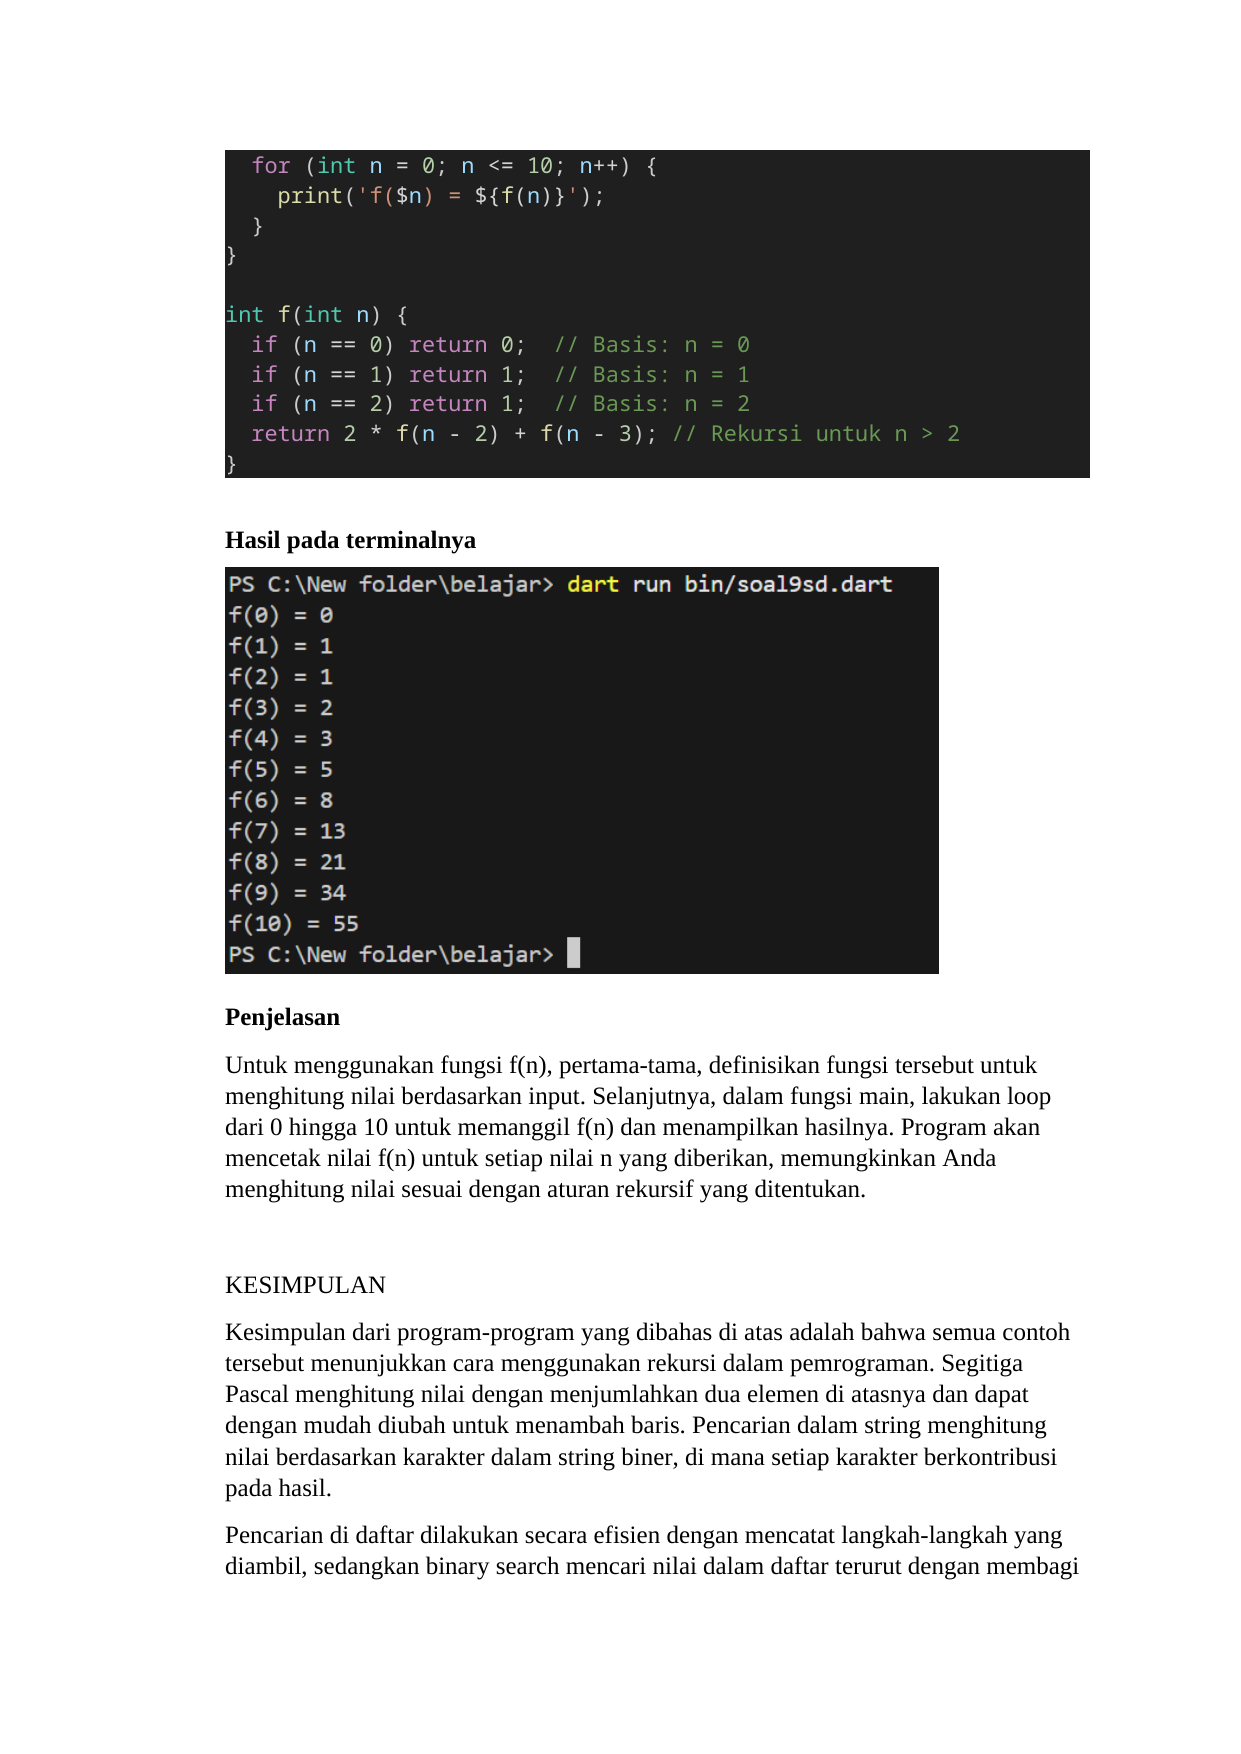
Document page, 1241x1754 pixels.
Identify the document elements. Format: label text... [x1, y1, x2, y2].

text Penjelasan [225, 1002, 1090, 1031]
text } [225, 239, 1090, 269]
text KESIMPULAN [225, 1270, 1090, 1298]
text int f(int n) { [225, 299, 1090, 329]
picture [225, 567, 939, 974]
text return 2 * f(n - 2) + f(n - 3); // Rekursi untuk n > 2 [225, 418, 1090, 448]
text Kesimpulan dari program-program yang dibahas di atas adalah bahwa semua contoh tersebut menunjukkan cara menggunakan rekursi dalam pemrograman. Segitiga Pascal menghitung nilai dengan menjumlahkan dua elemen di atasnya dan dapat dengan mudah diubah untuk menambah baris. Pencarian dalam string menghitung nilai berdasarkan karakter dalam string biner, di mana setiap karakter berkontribusi pada hasil. [225, 1317, 1090, 1501]
text if (n == 2) return 1; // Basis: n = 2 [225, 388, 1090, 418]
text Untuk menggunakan fungsi f(n), pertama-tama, definisikan fungsi tersebut untuk menghitung nilai berdasarkan input. Selanjutnya, dalam fungsi main, lakukan loop dari 0 hingga 10 untuk memanggil f(n) dan menampilkan hasilnya. Program akan mencetak nilai f(n) untuk setiap nilai n yang diberikan, memungkinkan Anda menghitung nilai sesuai dengan aturan rekursif yang ditentukan. [225, 1050, 1090, 1203]
text for (int n = 0; n <= 10; n++) { [225, 150, 1090, 180]
text if (n == 0) return 0; // Basis: n = 0 [225, 329, 1090, 358]
text if (n == 1) return 1; // Basis: n = 1 [225, 358, 1090, 388]
text } [225, 209, 1090, 239]
text } [225, 448, 1090, 478]
text Hasil pada terminalnya [225, 525, 1090, 554]
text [225, 1520, 1090, 1580]
text print('f($n) = ${f(n)}'); [225, 180, 1090, 209]
